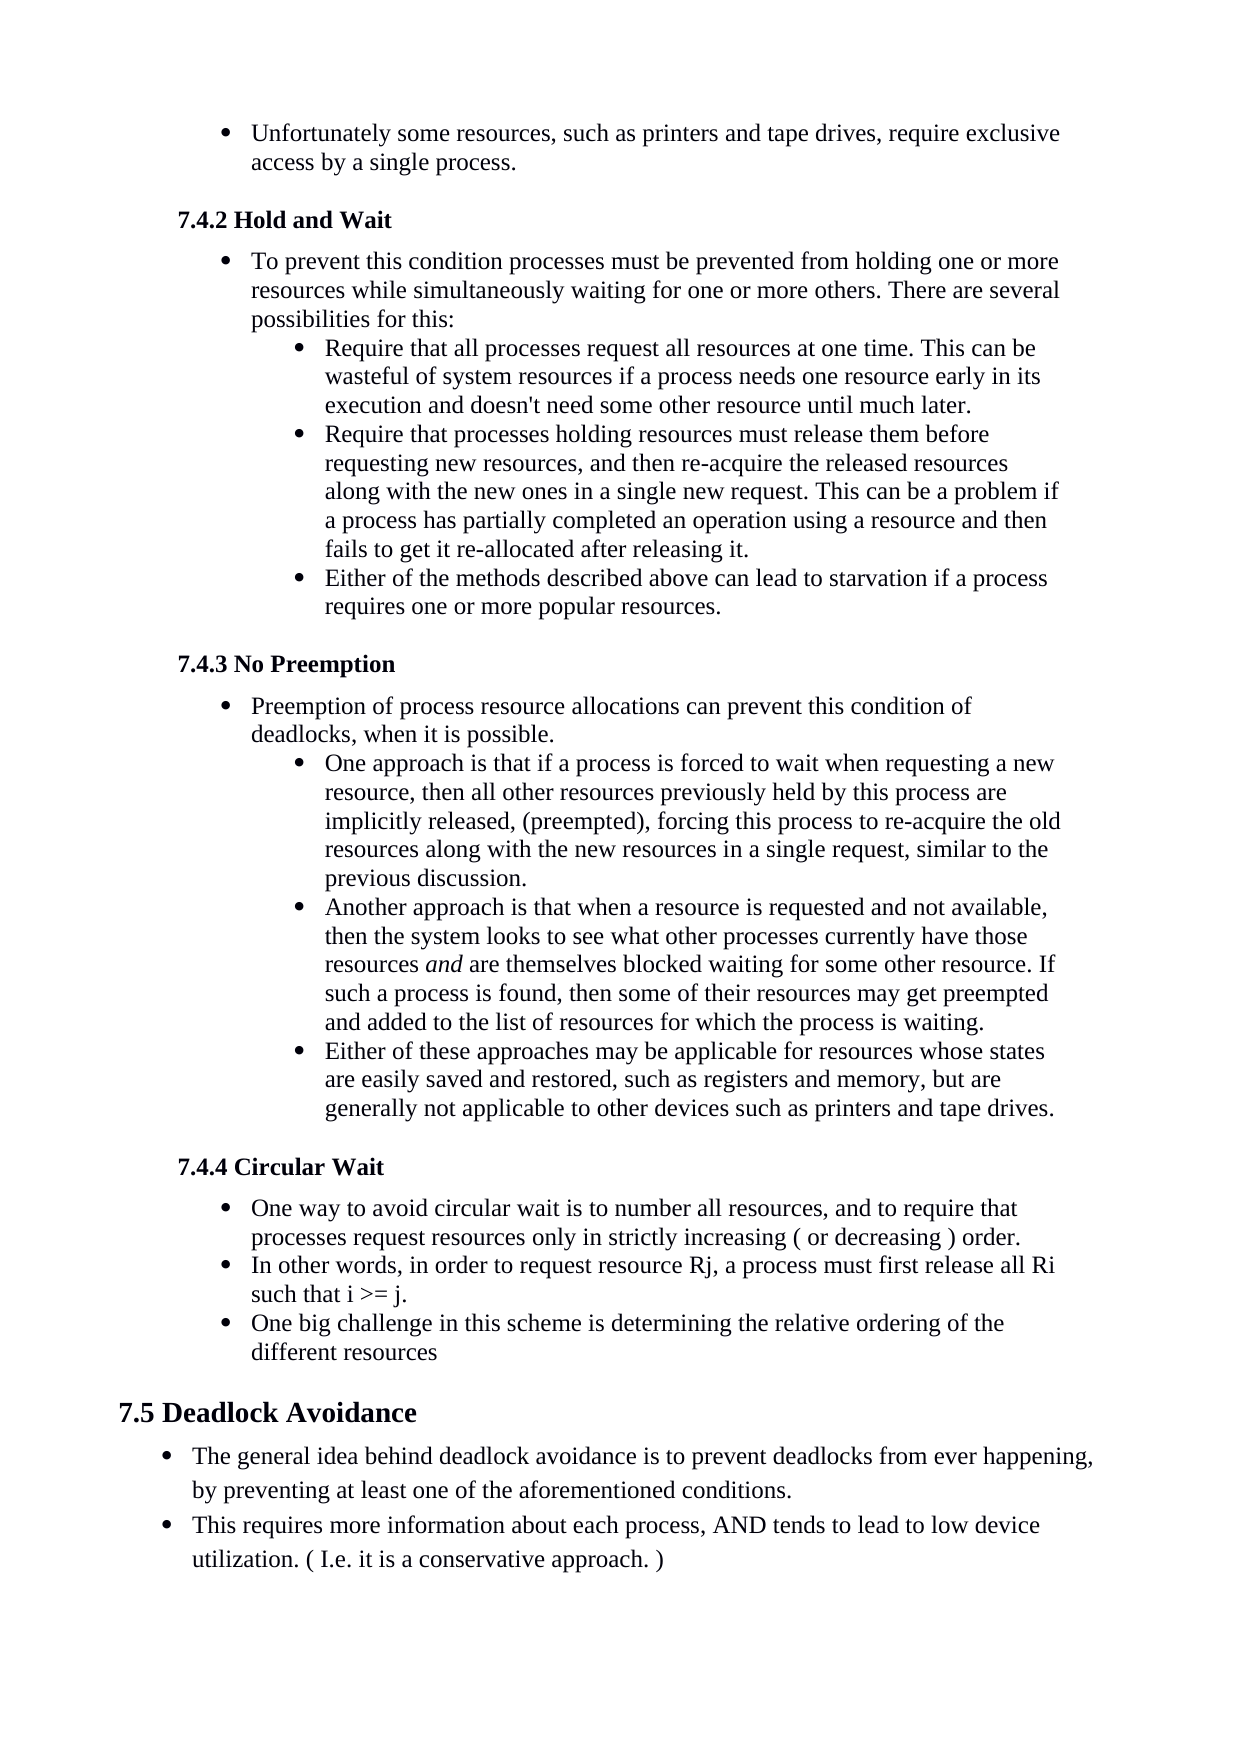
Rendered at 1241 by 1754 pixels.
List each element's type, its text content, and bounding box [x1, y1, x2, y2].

subtitle 7.4.4 Circular Wait [177, 1152, 1063, 1180]
list Require that processes holding resources must release them before requesting new resources, and then re-acquire the released resources along with the new ones in a single new request. This can be a problem if a process has partially completed an operation using a resource and then fails to get it re-allocated after releasing it. [295, 419, 1063, 563]
list Require that all processes request all resources at one time. This can be wasteful of system resources if a process needs one resource early in its execution and doesn't need some other resource until much later. [295, 333, 1063, 419]
list Either of the methods described above can lead to starvation if a process requires one or more popular resources. [295, 563, 1063, 620]
list Either of these approaches may be applicable for resources whose states are easily saved and restored, such as registers and memory, but are generally not applicable to other devices such as printers and tape drives. [295, 1036, 1063, 1122]
list Preemption of process resource allocations can prevent this condition of deadlocks, when it is possible. [221, 691, 1063, 748]
list This requires more information about each process, AND tends to lead to low device utilization. ( I.e. it is a conservative approach. ) [162, 1510, 1122, 1573]
list In other words, in order to request resource Rj, a process must first release all Ri such that i >= j. [221, 1250, 1063, 1308]
subtitle 7.4.3 No Preemption [177, 649, 1063, 678]
list One big challenge in this scheme is determining the relative ordering of the different resources [221, 1308, 1063, 1365]
subtitle 7.4.2 Hold and Wait [177, 205, 1063, 234]
list Unfortunately some resources, such as printers and tape drives, require exclusive access by a single process. [221, 118, 1063, 176]
subtitle 7.5 Deadlock Avoidance [118, 1395, 1122, 1428]
list Another approach is that when a resource is requested and not available, then the system looks to see what other processes currently have those resources and are themselves blocked waiting for some other resource. If such a process is found, then some of their resources may get preempted and added to the list of resources for which the process is waiting. [295, 892, 1063, 1036]
list To prevent this condition processes must be prevented from holding one or more resources while simultaneously waiting for one or more others. There are several possibilities for this: [221, 246, 1063, 333]
list One way to avoid circular wait is to number all resources, and to require that processes request resources only in strictly increasing ( or decreasing ) order. [221, 1193, 1063, 1250]
list The general idea behind deadlock avoidance is to prevent deadlocks from ever happening, by preventing at least one of the aforementioned conditions. [162, 1441, 1122, 1504]
list One approach is that if a process is forced to wait when requesting a new resource, then all other resources previously held by this process are implicitly released, (preempted), forcing this process to re-acquire the old resources along with the new resources in a single request, similar to the previous discussion. [295, 748, 1063, 892]
